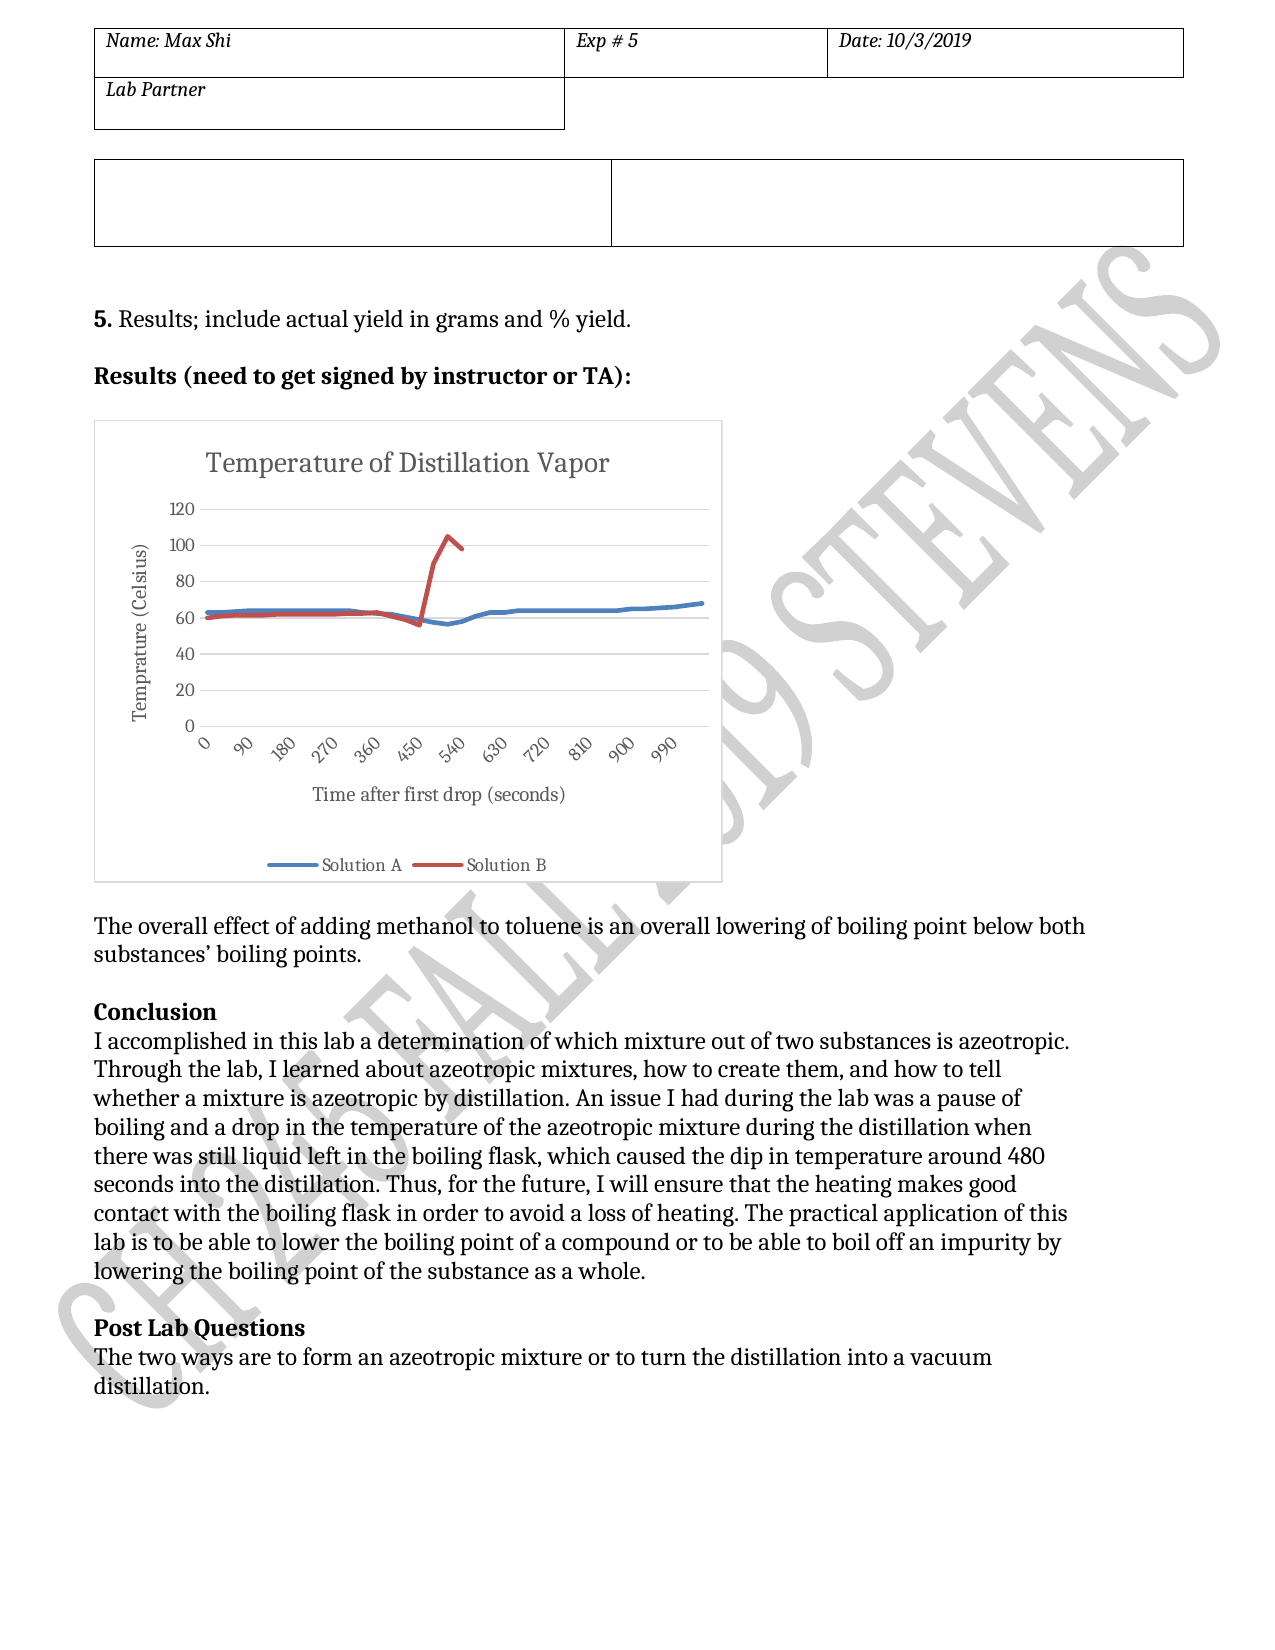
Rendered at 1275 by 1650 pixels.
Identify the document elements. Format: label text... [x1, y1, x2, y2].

text I accomplished in this lab a determination of which mixture out of two substances is azeotropic. Through the lab, I learned about azeotropic mixtures, how to create them, and how to tell whether a mixture is azeotropic by distillation. An issue I had during the lab was a pause of boiling and a drop in the temperature of the azeotropic mixture during the distillation when there was still liquid left in the boiling flask, which caused the dip in temperature around 480 seconds into the distillation. Thus, for the future, I will ensure that the heating makes good contact with the boiling flask in order to avoid a loss of heating. The practical application of this lab is to be able to lower the boiling point of a compound or to be able to boil off an impurity by lowering the boiling point of the substance as a whole. [94, 1027, 1087, 1285]
table_cell [612, 160, 1183, 246]
text Results (need to get signed by instructor or TA): [94, 362, 1087, 391]
text Post Lab Questions [94, 1314, 1087, 1343]
text Conclusion [94, 998, 1087, 1027]
text 5. Results; include actual yield in grams and % yield. [94, 304, 1087, 333]
table_cell [95, 160, 611, 246]
text The overall effect of adding methanol to toluene is an overall lowering of boiling point below both substances’ boiling points. [94, 912, 1087, 969]
text The two ways are to form an azeotropic mixture or to turn the distillation into a vacuum distillation. [94, 1343, 1087, 1400]
